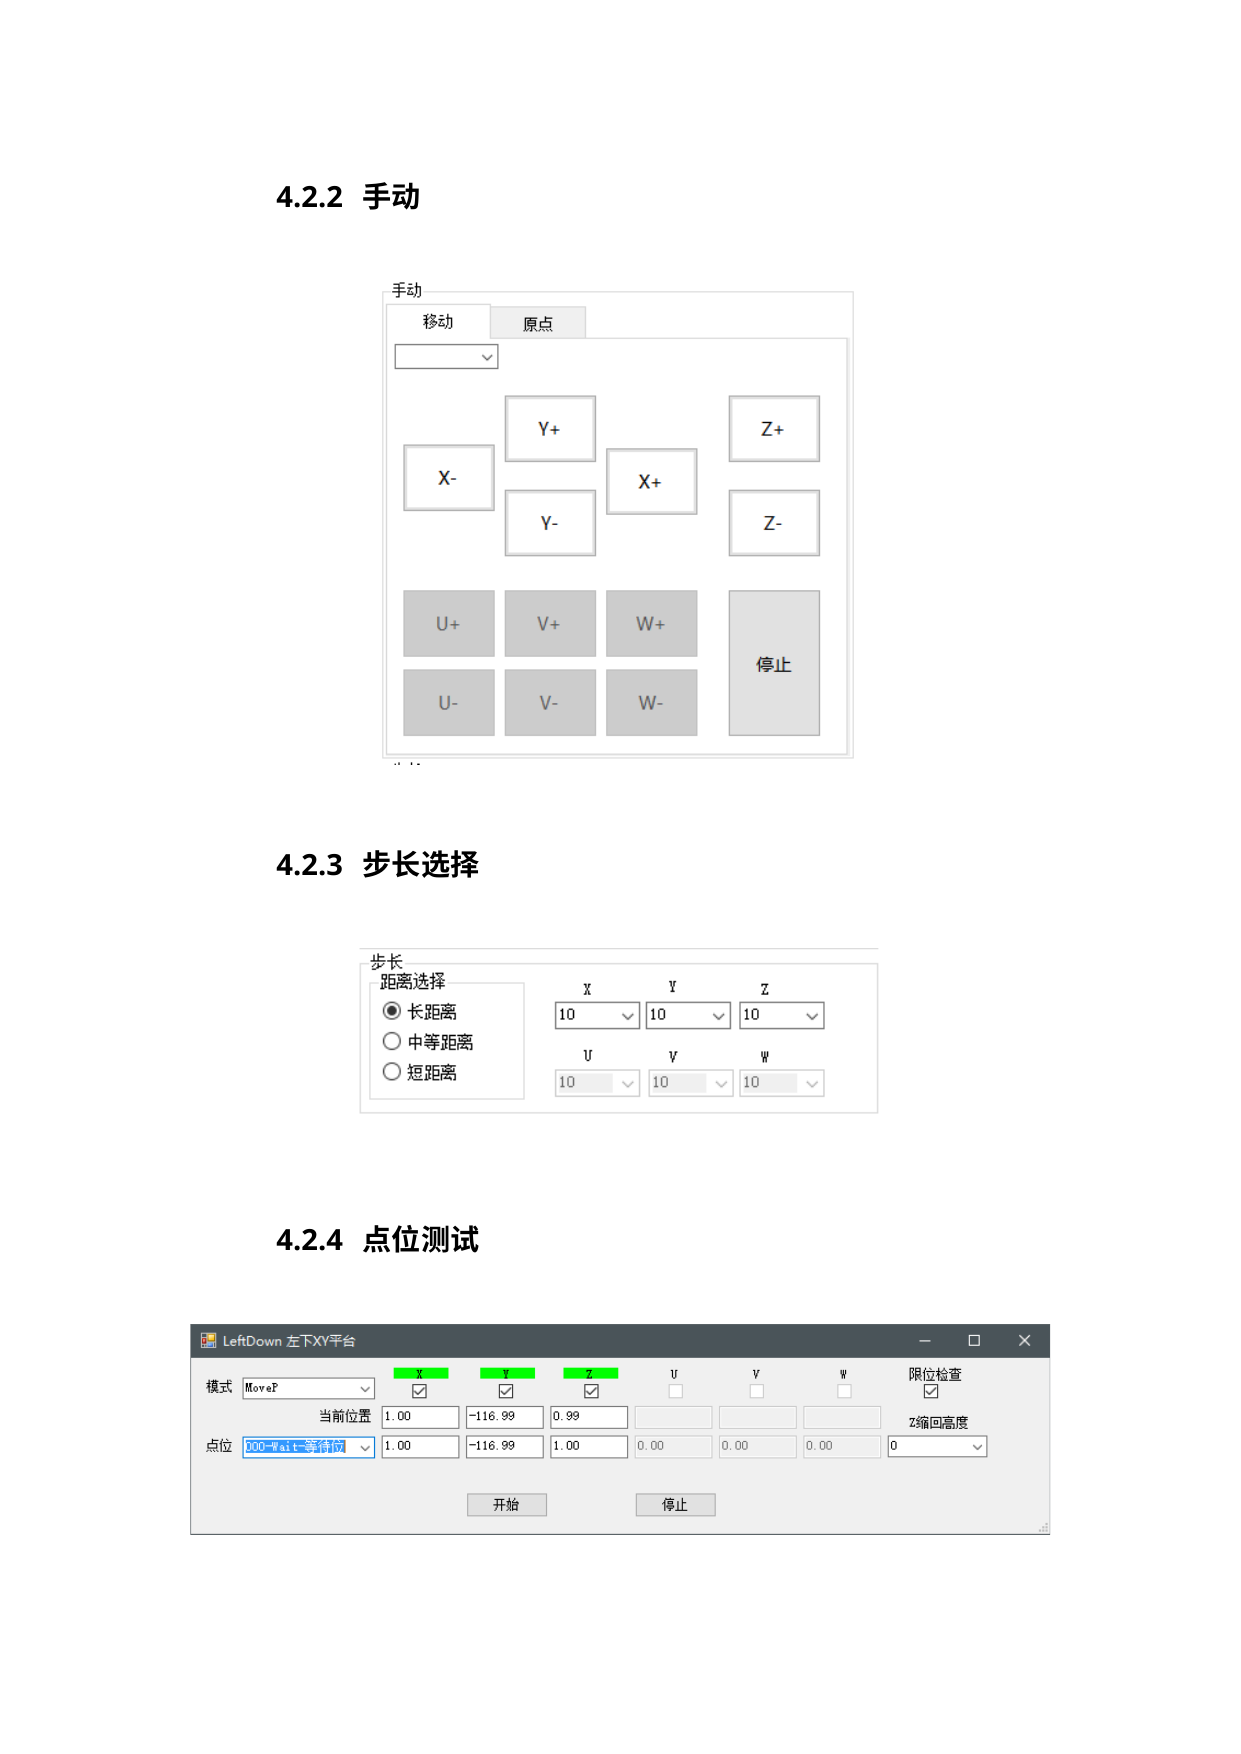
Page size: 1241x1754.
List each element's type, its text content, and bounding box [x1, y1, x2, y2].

picture [190, 1324, 1050, 1535]
subtitle 手动 [276, 162, 1053, 227]
subtitle 步长选择 [276, 830, 1053, 895]
picture [357, 948, 884, 1122]
picture [381, 280, 859, 765]
subtitle 点位测试 [276, 1206, 1053, 1271]
